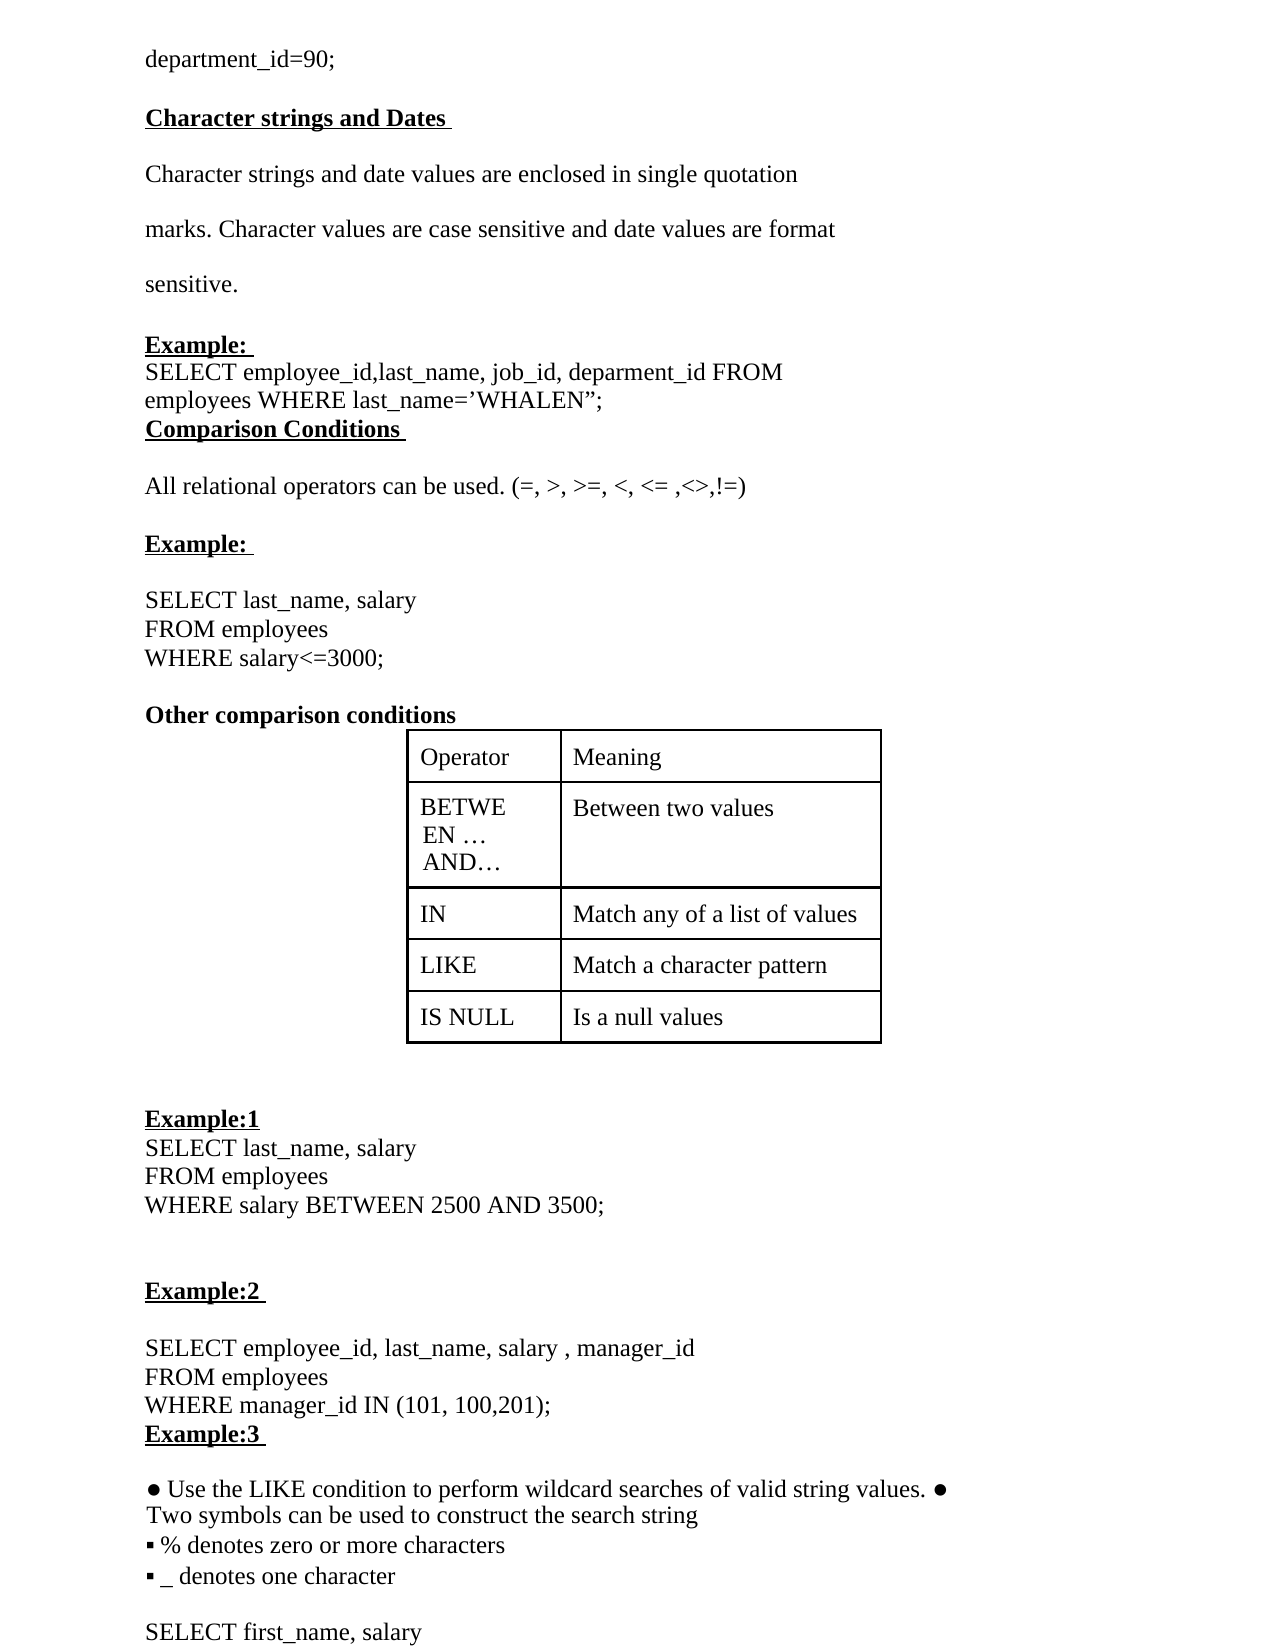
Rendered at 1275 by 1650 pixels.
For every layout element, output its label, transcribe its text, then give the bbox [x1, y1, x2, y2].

text Example:1 [144, 1104, 1151, 1133]
table_header Operator [409, 731, 560, 781]
text Example:2 [144, 1276, 1151, 1305]
table_cell LIKE [409, 940, 560, 990]
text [145, 46, 996, 73]
text Other comparison conditions [145, 700, 1151, 729]
text Example: [144, 529, 1151, 557]
text SELECT employee_id, last_name, salary , manager_id [145, 1333, 1151, 1362]
text WHERE manager_id IN (101, 100,201); [144, 1390, 1151, 1419]
text ● Use the LIKE condition to perform wildcard searches of valid string values. ● Two symbols can be used to construct the search string [146, 1476, 977, 1529]
table_cell BETWEEN …AND… [409, 783, 560, 886]
table_cell Match a character pattern [562, 940, 880, 990]
text SELECT last_name, salary [145, 1133, 1151, 1161]
text Example: [144, 330, 1151, 359]
text FROM employees [144, 1161, 1151, 1190]
table_cell IS NULL [409, 992, 560, 1041]
text WHERE salary<=3000; [144, 643, 1151, 672]
text All relational operators can be used. (=, >, >=, <, <= ,<>,!=) [144, 471, 1151, 500]
text Comparison Conditions [145, 414, 1151, 443]
text SELECT last_name, salary [145, 585, 1151, 614]
text Example:3 [144, 1419, 1151, 1448]
table_cell Between two values [562, 783, 880, 886]
text SELECT first_name, salary [145, 1617, 1151, 1646]
table_cell Is a null values [562, 992, 880, 1041]
text WHERE salary BETWEEN 2500 AND 3500; [144, 1190, 1151, 1219]
table_cell Match any of a list of values [562, 889, 880, 938]
text FROM employees [144, 614, 1151, 643]
text ▪ % denotes zero or more characters [146, 1529, 1151, 1560]
text FROM employees [144, 1362, 1151, 1390]
text SELECT employee_id,last_name, job_id, deparment_id FROM employees WHERE last_name=’WHALEN”; [144, 359, 894, 414]
table_header Meaning [562, 731, 880, 781]
text Character strings and Dates [145, 103, 1151, 132]
text Character strings and date values are enclosed in single quotation marks. Character values are case sensitive and date values are format sensitive. [145, 159, 870, 298]
text ▪ _ denotes one character [146, 1560, 1151, 1590]
table_cell IN [409, 889, 560, 938]
